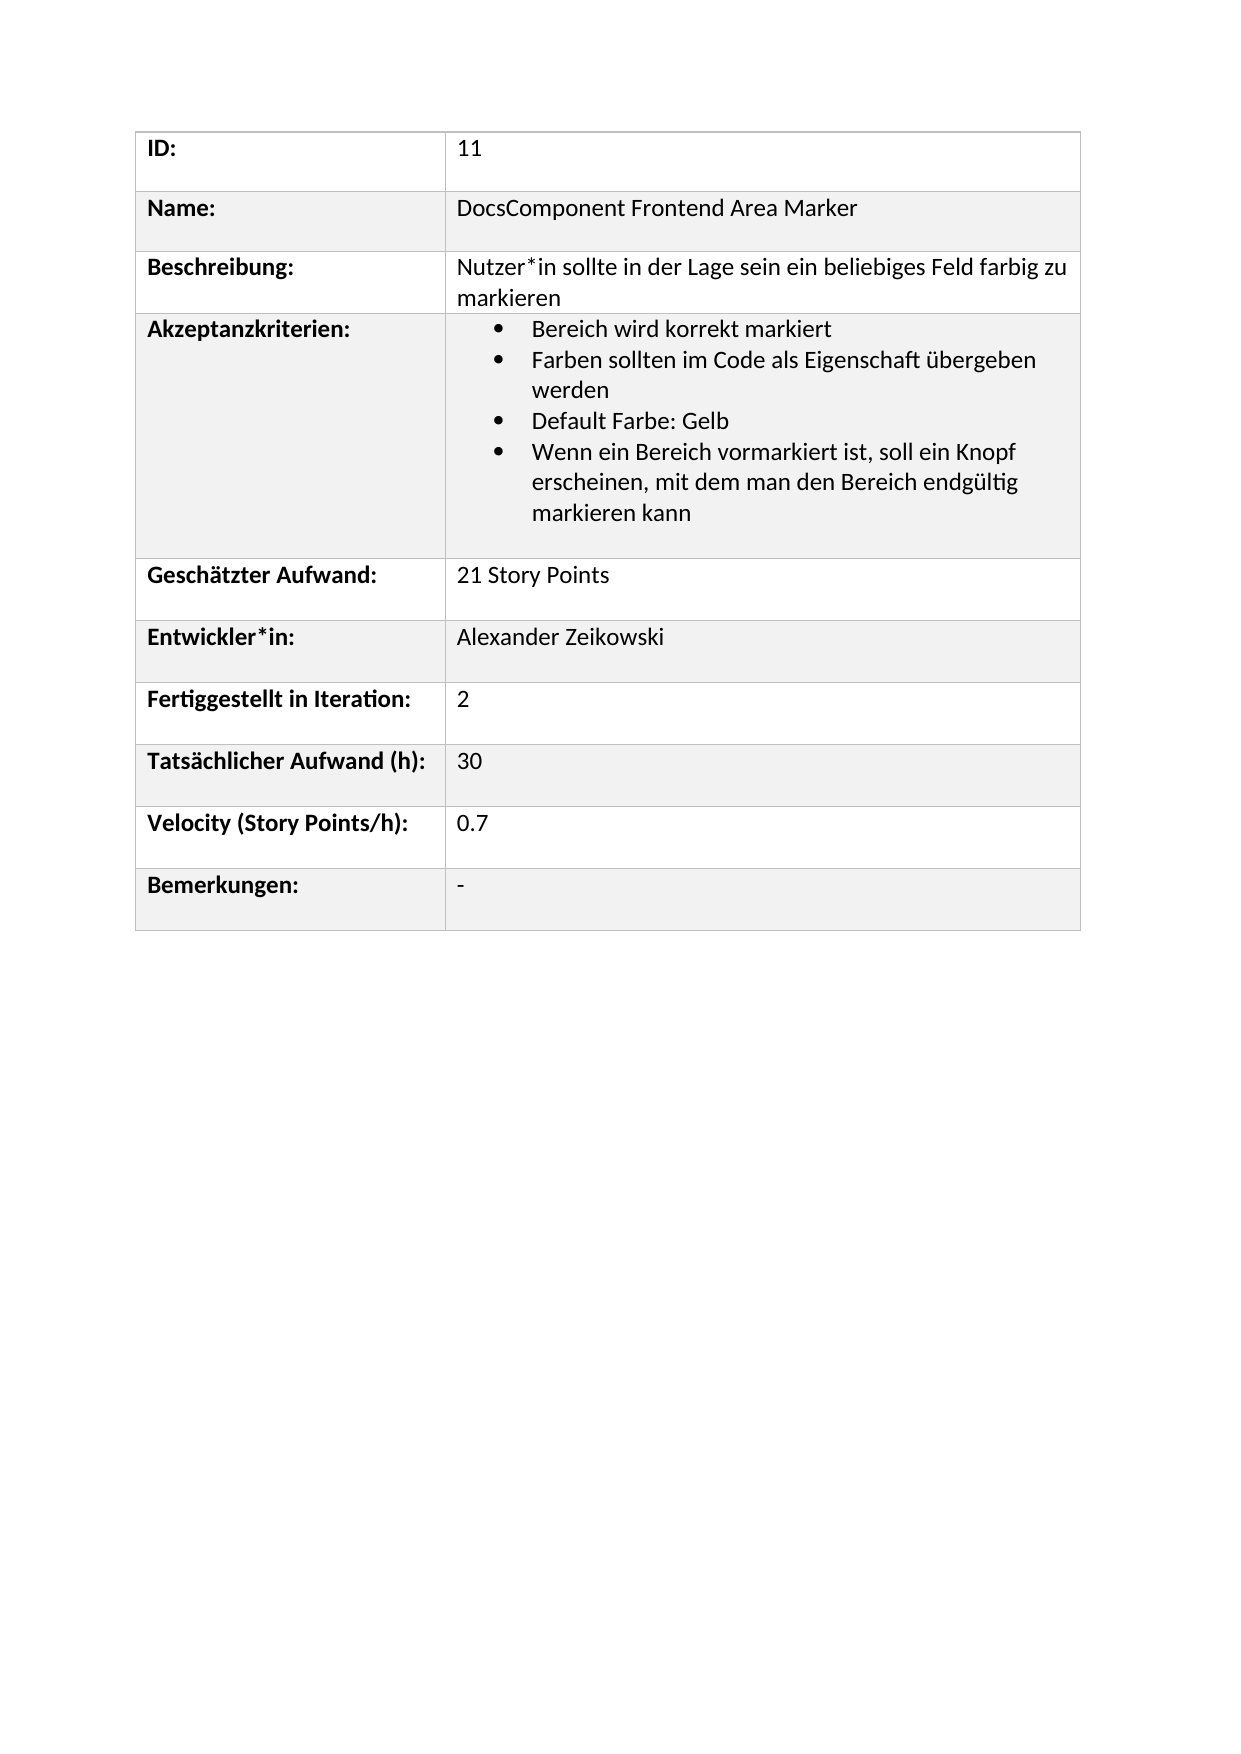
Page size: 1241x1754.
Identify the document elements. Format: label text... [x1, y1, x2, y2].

table_cell 0.7 [446, 807, 1080, 868]
table_cell DocsComponent Frontend Area Marker [446, 192, 1080, 251]
table_cell 30 [446, 745, 1080, 806]
table_cell 2 [446, 683, 1080, 744]
table_header 11 [446, 133, 1080, 191]
table_cell Beschreibung: [136, 252, 445, 313]
table_cell Nutzer*in sollte in der Lage sein ein beliebiges Feld farbig zu markieren [446, 252, 1080, 313]
table_cell Name: [136, 192, 445, 251]
table_header ID: [136, 133, 445, 191]
table_cell Geschätzter Aufwand: [136, 559, 445, 620]
table_cell - [446, 869, 1080, 930]
table_cell Alexander Zeikowski [446, 621, 1080, 682]
table_cell Tatsächlicher Aufwand (h): [136, 745, 445, 806]
table_cell Akzeptanzkriterien: [136, 314, 445, 558]
table_cell Bemerkungen: [136, 869, 445, 930]
table_cell Velocity (Story Points/h): [136, 807, 445, 868]
table_cell Bereich wird korrekt markiert Farben sollten im Code als Eigenschaft übergeben werden Default Farbe: Gelb Wenn ein Bereich vormarkiert ist, soll ein Knopf erscheinen, mit dem man den Bereich endgültig markieren kann [446, 314, 1080, 558]
table_cell 21 Story Points [446, 559, 1080, 620]
table_cell Entwickler*in: [136, 621, 445, 682]
table_cell Fertiggestellt in Iteration: [136, 683, 445, 744]
